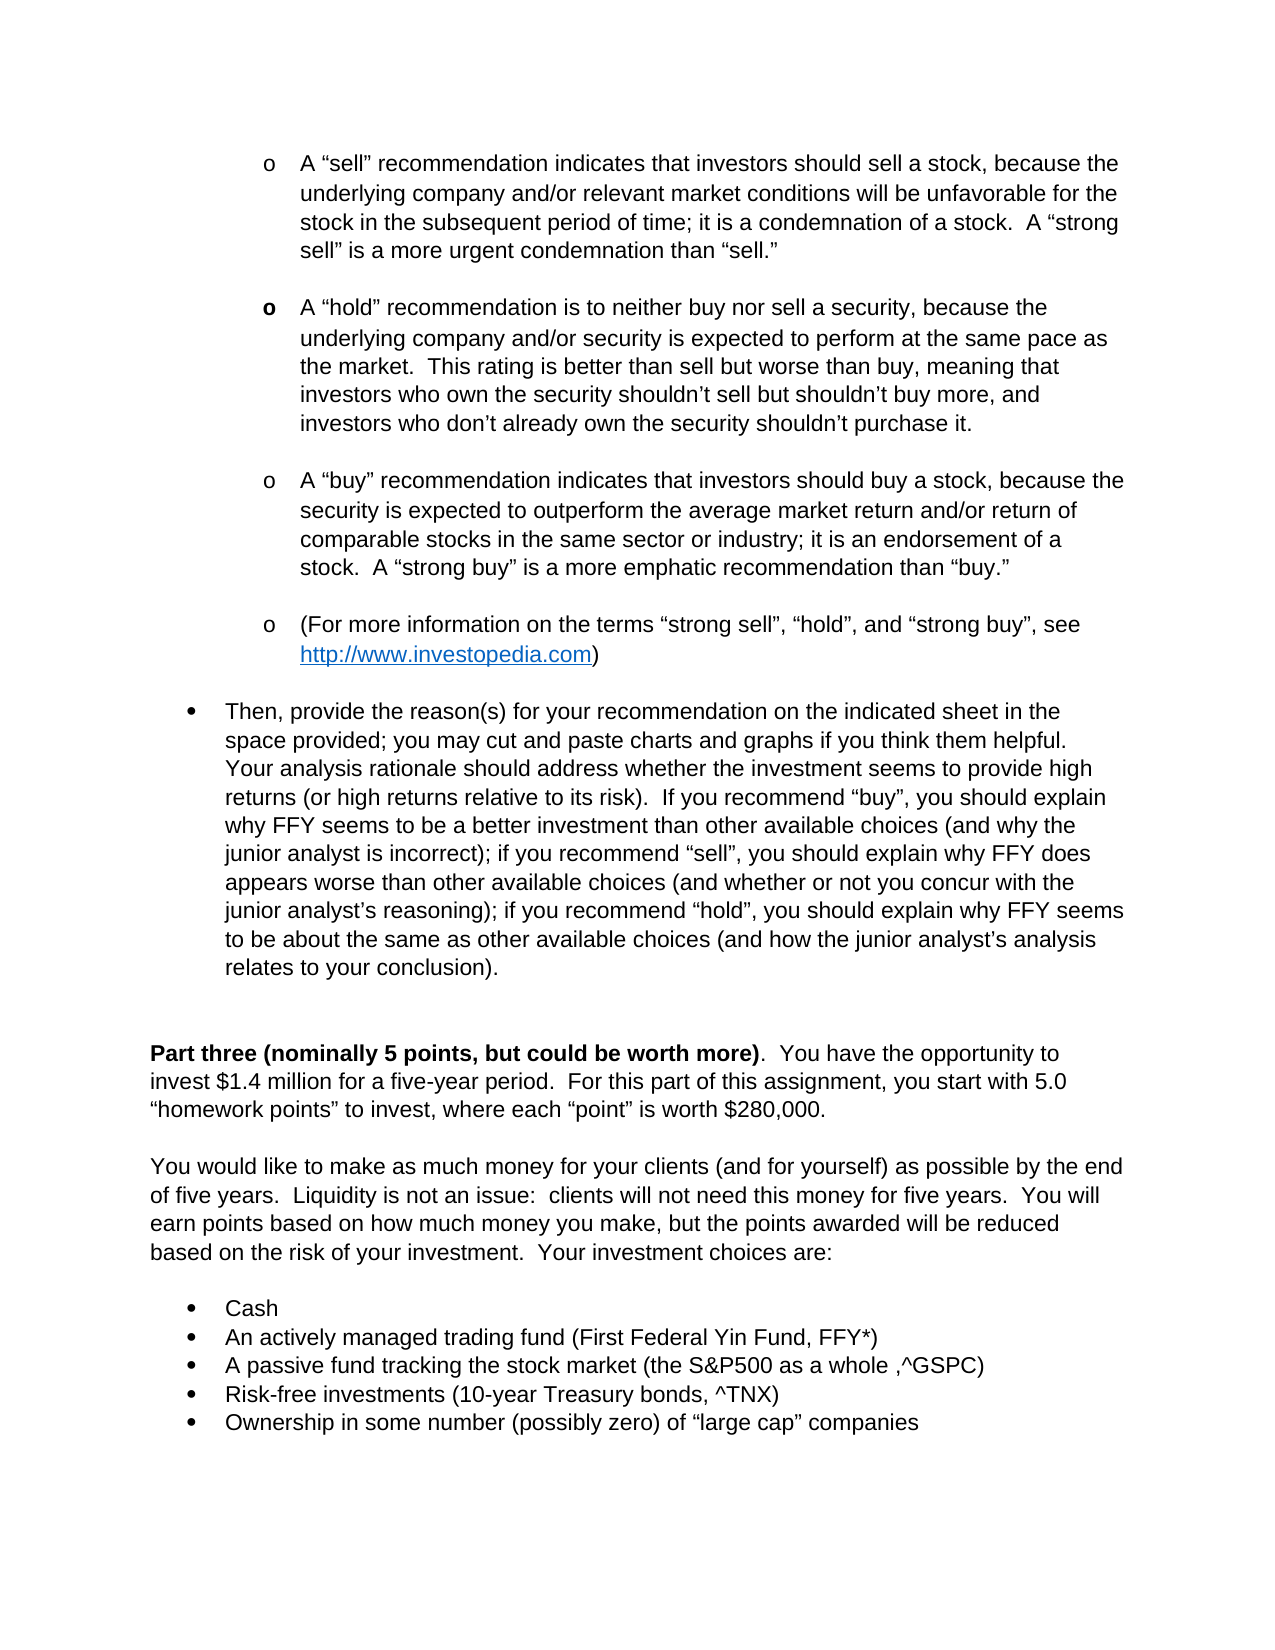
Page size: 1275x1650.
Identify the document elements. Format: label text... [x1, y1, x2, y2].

list A passive fund tracking the stock market (the S&P500 as a whole ,^GSPC) [187, 1352, 1125, 1379]
list (For more information on the terms “strong sell”, “hold”, and “strong buy”, see http://www.investopedia.com) [262, 611, 1125, 668]
list Cash [187, 1295, 1125, 1322]
list A “buy” recommendation indicates that investors should buy a stock, because the security is expected to outperform the average market return and/or return of comparable stocks in the same sector or industry; it is an endorsement of a stock. A “strong buy” is a more emphatic recommendation than “buy.” [262, 467, 1125, 580]
list Ownership in some number (possibly zero) of “large cap” companies [187, 1409, 1125, 1436]
list Risk-free investments (10-year Treasury bonds, ^TNX) [187, 1381, 1125, 1407]
list Then, provide the reason(s) for your recommendation on the indicated sheet in the space provided; you may cut and paste charts and graphs if you think them helpful. Your analysis rationale should address whether the investment seems to provide high returns (or high returns relative to its risk). If you recommend “buy”, you should explain why FFY seems to be a better investment than other available choices (and why the junior analyst is incorrect); if you recommend “sell”, you should explain why FFY does appears worse than other available choices (and whether or not you concur with the junior analyst’s reasoning); if you recommend “hold”, you should explain why FFY seems to be about the same as other available choices (and how the junior analyst’s analysis relates to your conclusion). [187, 698, 1125, 981]
list A “sell” recommendation indicates that investors should sell a stock, because the underlying company and/or relevant market conditions will be unfavorable for the stock in the subsequent period of time; it is a condemnation of a stock. A “strong sell” is a more urgent condemnation than “sell.” [262, 150, 1125, 264]
text You would like to make as much money for your clients (and for yourself) as possible by the end of five years. Liquidity is not an issue: clients will not need this money for five years. You will earn points based on how much money you make, but the points awarded will be reduced based on the risk of your investment. Your investment choices are: [150, 1153, 1125, 1265]
list A “hold” recommendation is to neither buy nor sell a security, because the underlying company and/or security is expected to perform at the same pace as the market. This rating is better than sell but worse than buy, meaning that investors who own the security shouldn’t sell but shouldn’t buy more, and investors who don’t already own the security shouldn’t purchase it. [262, 294, 1125, 436]
list An actively managed trading fund (First Federal Yin Fund, FFY*) [187, 1324, 1125, 1350]
text Part three (nominally 5 points, but could be worth more). You have the opportunity to invest $1.4 million for a five-year period. For this part of this assignment, you start with 5.0 “homework points” to invest, where each “point” is worth $280,000. [150, 1039, 1125, 1123]
